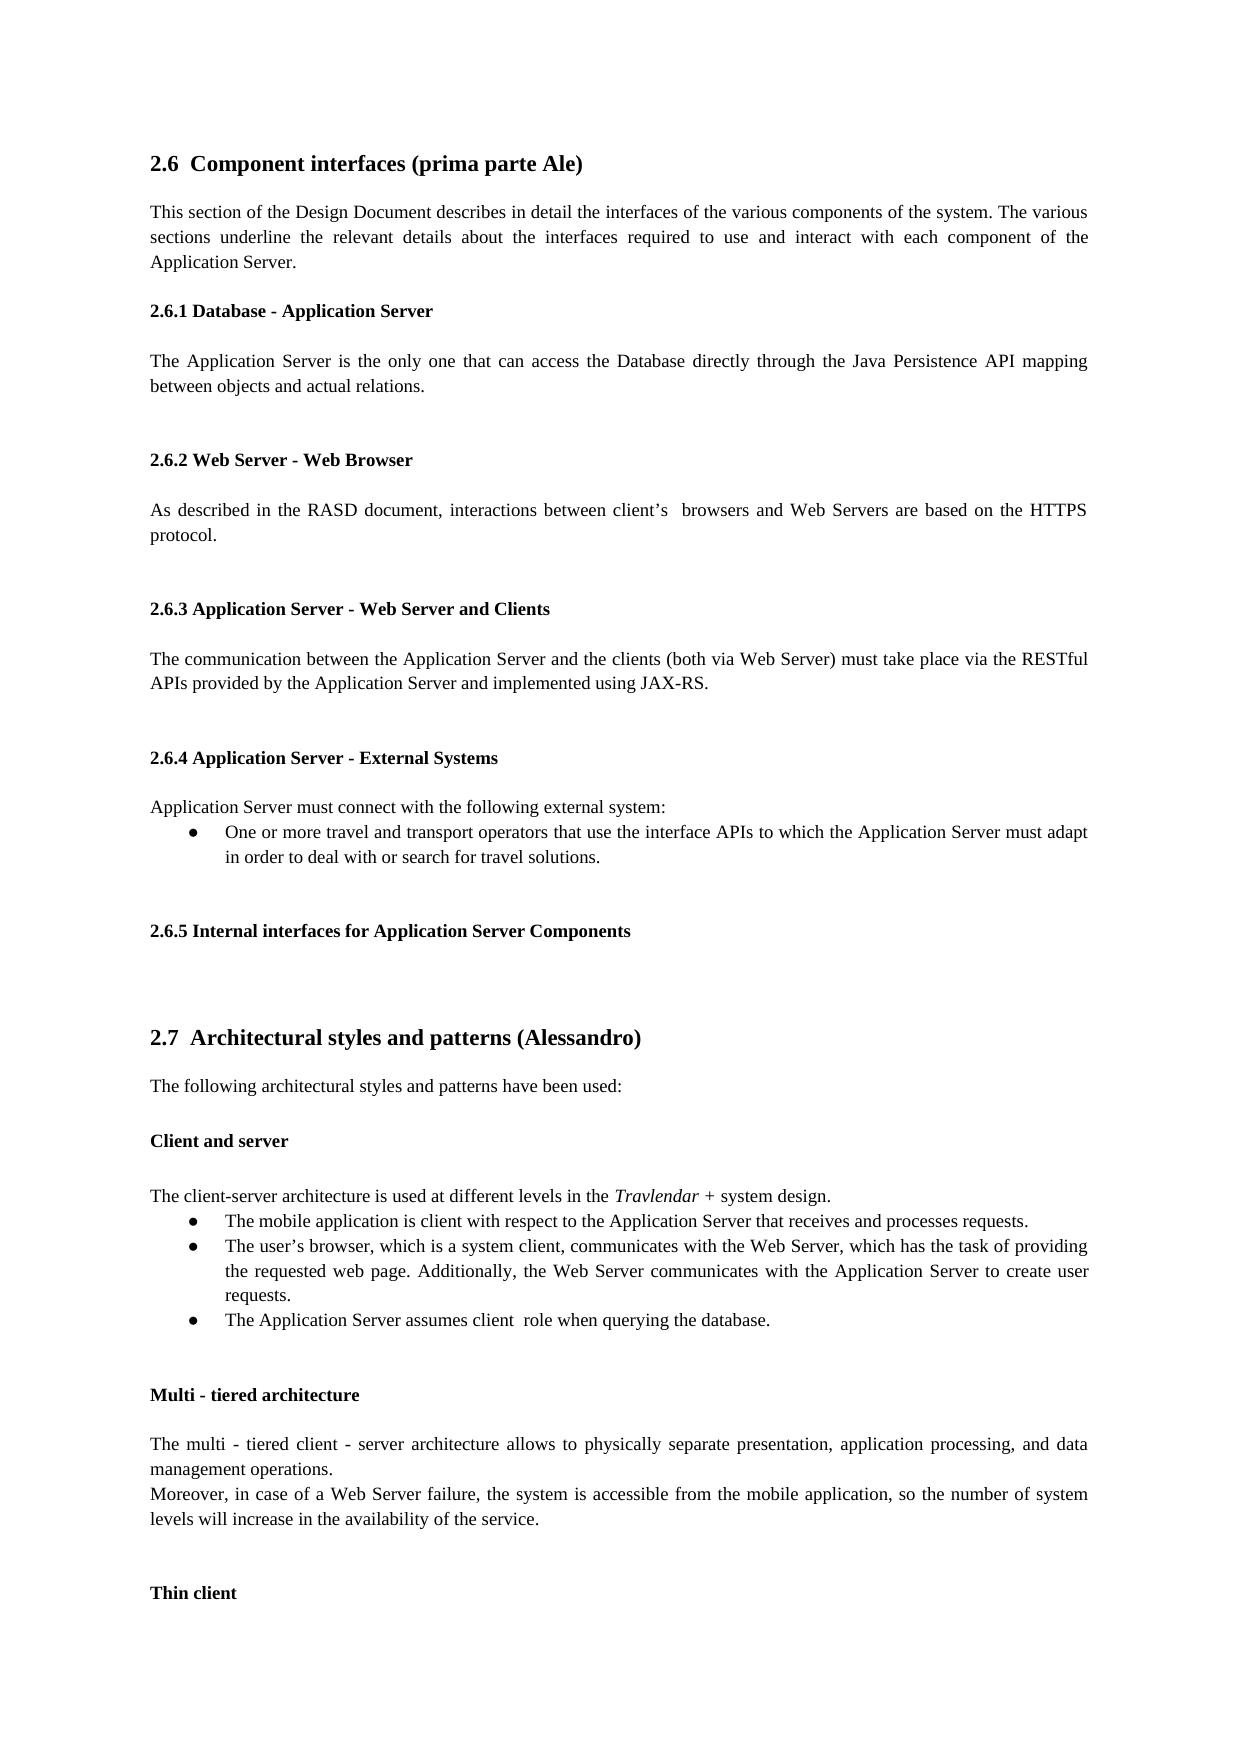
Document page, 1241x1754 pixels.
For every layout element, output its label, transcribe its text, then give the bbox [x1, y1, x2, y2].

text 2.6.3 Application Server - Web Server and Clients [150, 598, 1090, 619]
text The Application Server is the only one that can access the Database directly through the Java Persistence API mapping between objects and actual relations. [150, 350, 1090, 396]
text Moreover, in case of a Web Server failure, the system is accessible from the mobile application, so the number of system levels will increase in the availability of the service. [150, 1483, 1090, 1529]
list One or more travel and transport operators that use the interface APIs to which the Application Server must adapt in order to deal with or search for travel solutions. [187, 821, 1090, 867]
text As described in the RASD document, interactions between client’s browsers and Web Servers are based on the HTTPS protocol. [150, 499, 1090, 545]
text 2.6.5 Internal interfaces for Application Server Components [150, 920, 1090, 942]
text Multi - tiered architecture [150, 1383, 1090, 1405]
text The multi - tiered client - server architecture allows to physically separate presentation, application processing, and data management operations. [150, 1433, 1090, 1479]
text 2.6.1 Database - Application Server [150, 300, 1090, 322]
text The client-server architecture is used at different levels in the Travlendar + system design. [150, 1185, 1090, 1207]
text The communication between the Application Server and the clients (both via Web Server) must take place via the RESTful APIs provided by the Application Server and implemented using JAX-RS. [150, 647, 1090, 694]
text 2.6.2 Web Server - Web Browser [150, 449, 1090, 471]
list The mobile application is client with respect to the Application Server that receives and processes requests. [187, 1210, 1090, 1231]
list The Application Server assumes client role when querying the database. [187, 1309, 1090, 1331]
text 2.6 Component interfaces (prima parte Ale) [150, 150, 1090, 176]
text The following architectural styles and patterns have been used: [150, 1075, 1090, 1097]
text Thin client [150, 1582, 1090, 1603]
text Application Server must connect with the following external system: [150, 796, 1090, 818]
text 2.6.4 Application Server - External Systems [150, 747, 1090, 768]
text 2.7 Architectural styles and patterns (Alessandro) [150, 1024, 1090, 1050]
list The user’s browser, which is a system client, communicates with the Web Server, which has the task of providing the requested web page. Additionally, the Web Server communicates with the Application Server to create user requests. [187, 1235, 1090, 1306]
text Client and server [150, 1130, 1090, 1152]
text This section of the Design Document describes in detail the interfaces of the various components of the system. The various sections underline the relevant details about the interfaces required to use and interact with each component of the Application Server. [150, 201, 1090, 272]
